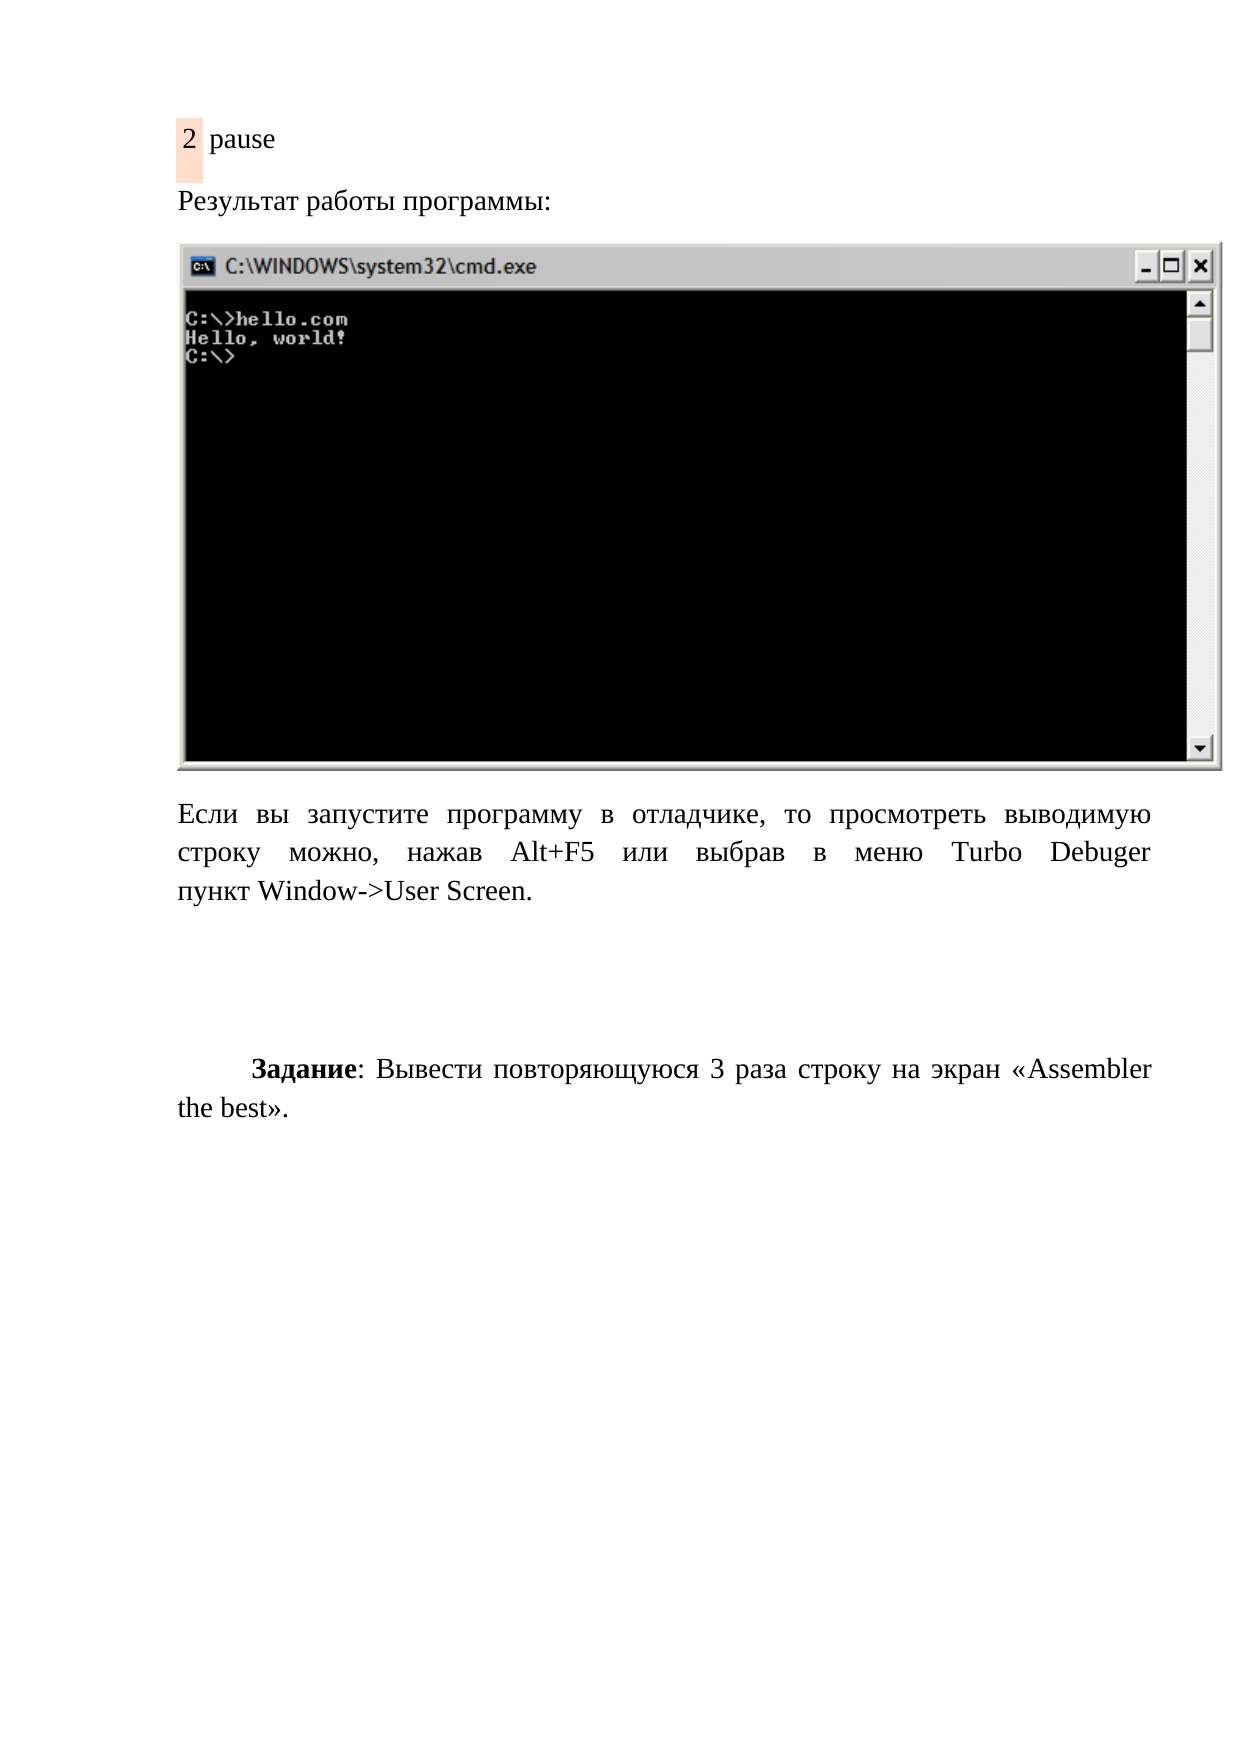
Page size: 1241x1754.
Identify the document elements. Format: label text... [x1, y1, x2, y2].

text Задание: Вывести повторяющуюся 3 раза строку на экран «Assembler the best». [177, 1051, 1152, 1123]
table_header 1 2 [176, 118, 203, 183]
picture [177, 242, 1223, 771]
text Результат работы программы: [177, 183, 1152, 216]
text Если вы запустите программу в отладчике, то просмотреть выводимую строку можно, нажав Alt+F5 или выбрав в меню Turbo Debuger пункт Window->User Screen. [177, 796, 1152, 907]
table_header hello.com pause [203, 118, 331, 183]
